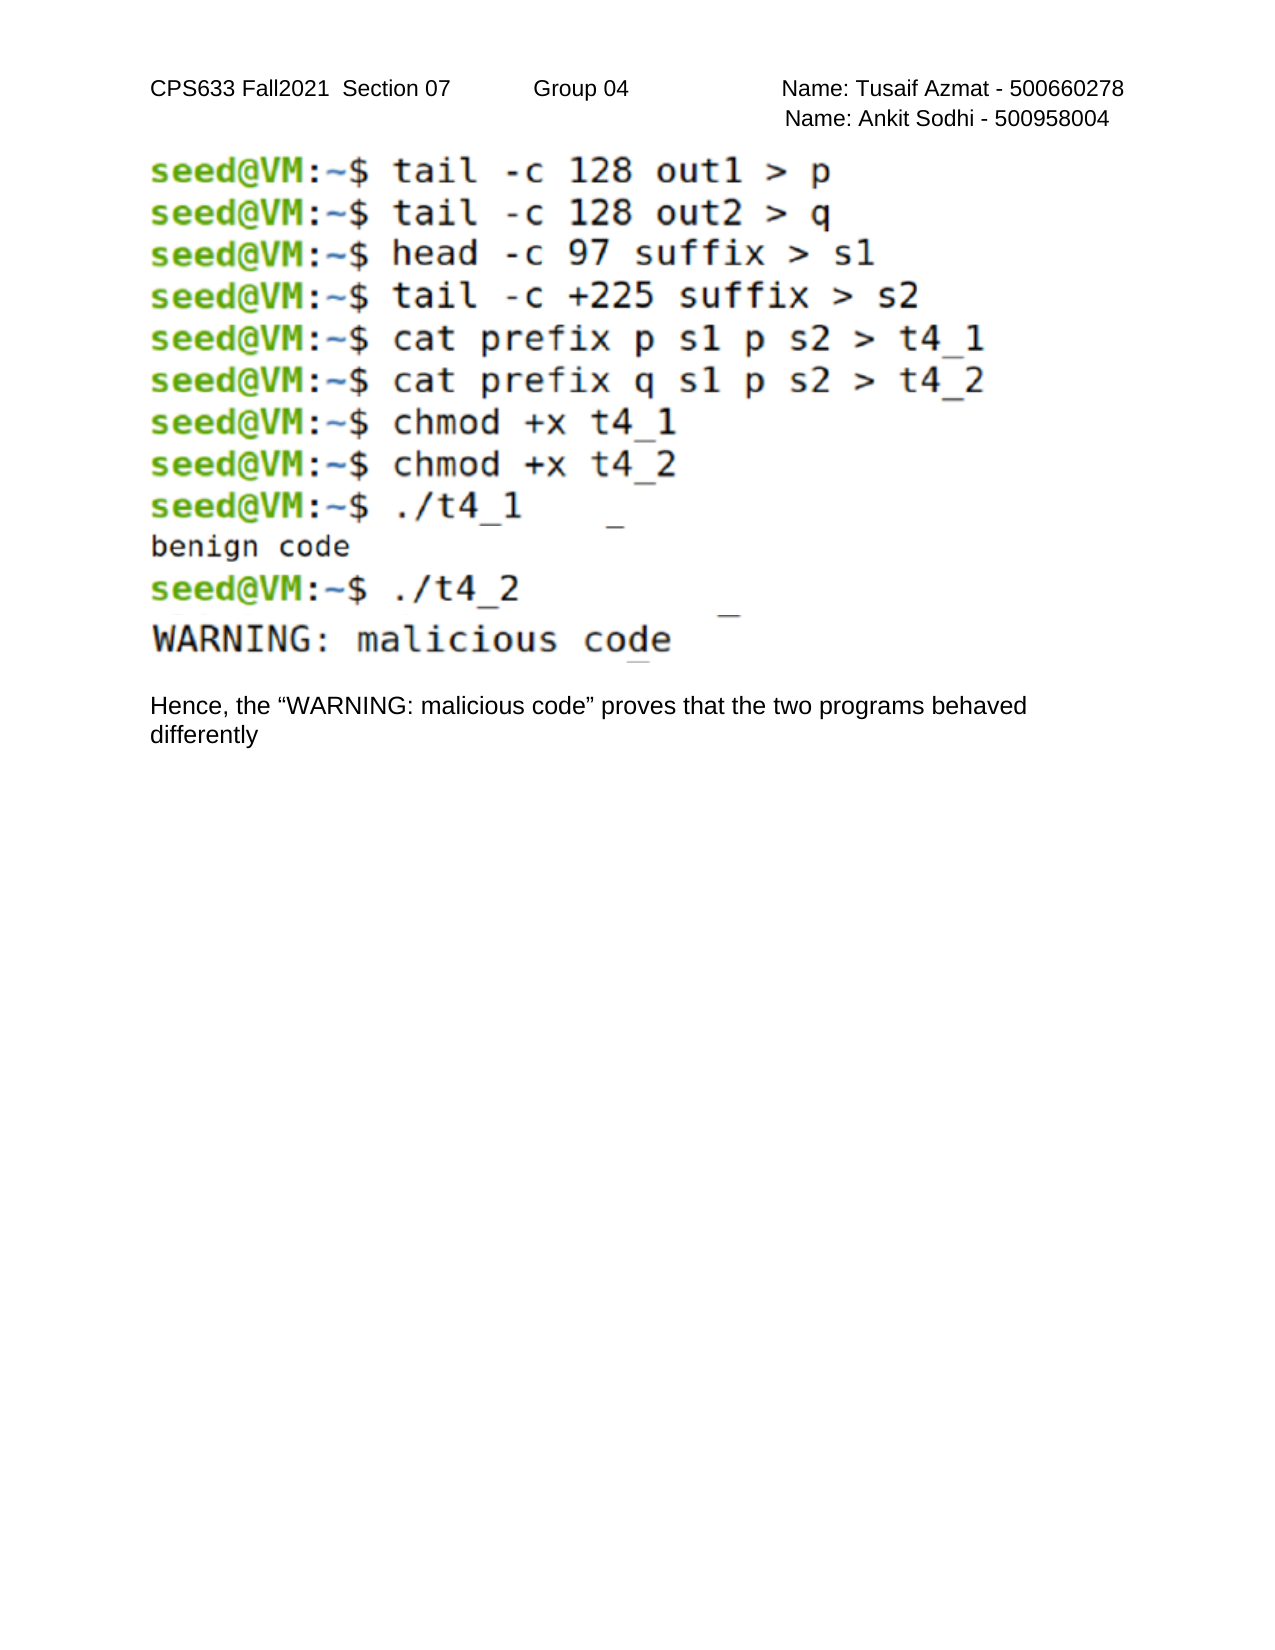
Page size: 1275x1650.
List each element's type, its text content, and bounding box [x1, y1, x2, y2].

text Hence, the “WARNING: malicious code” proves that the two programs behaved differently [150, 691, 1125, 748]
picture [150, 150, 1125, 663]
